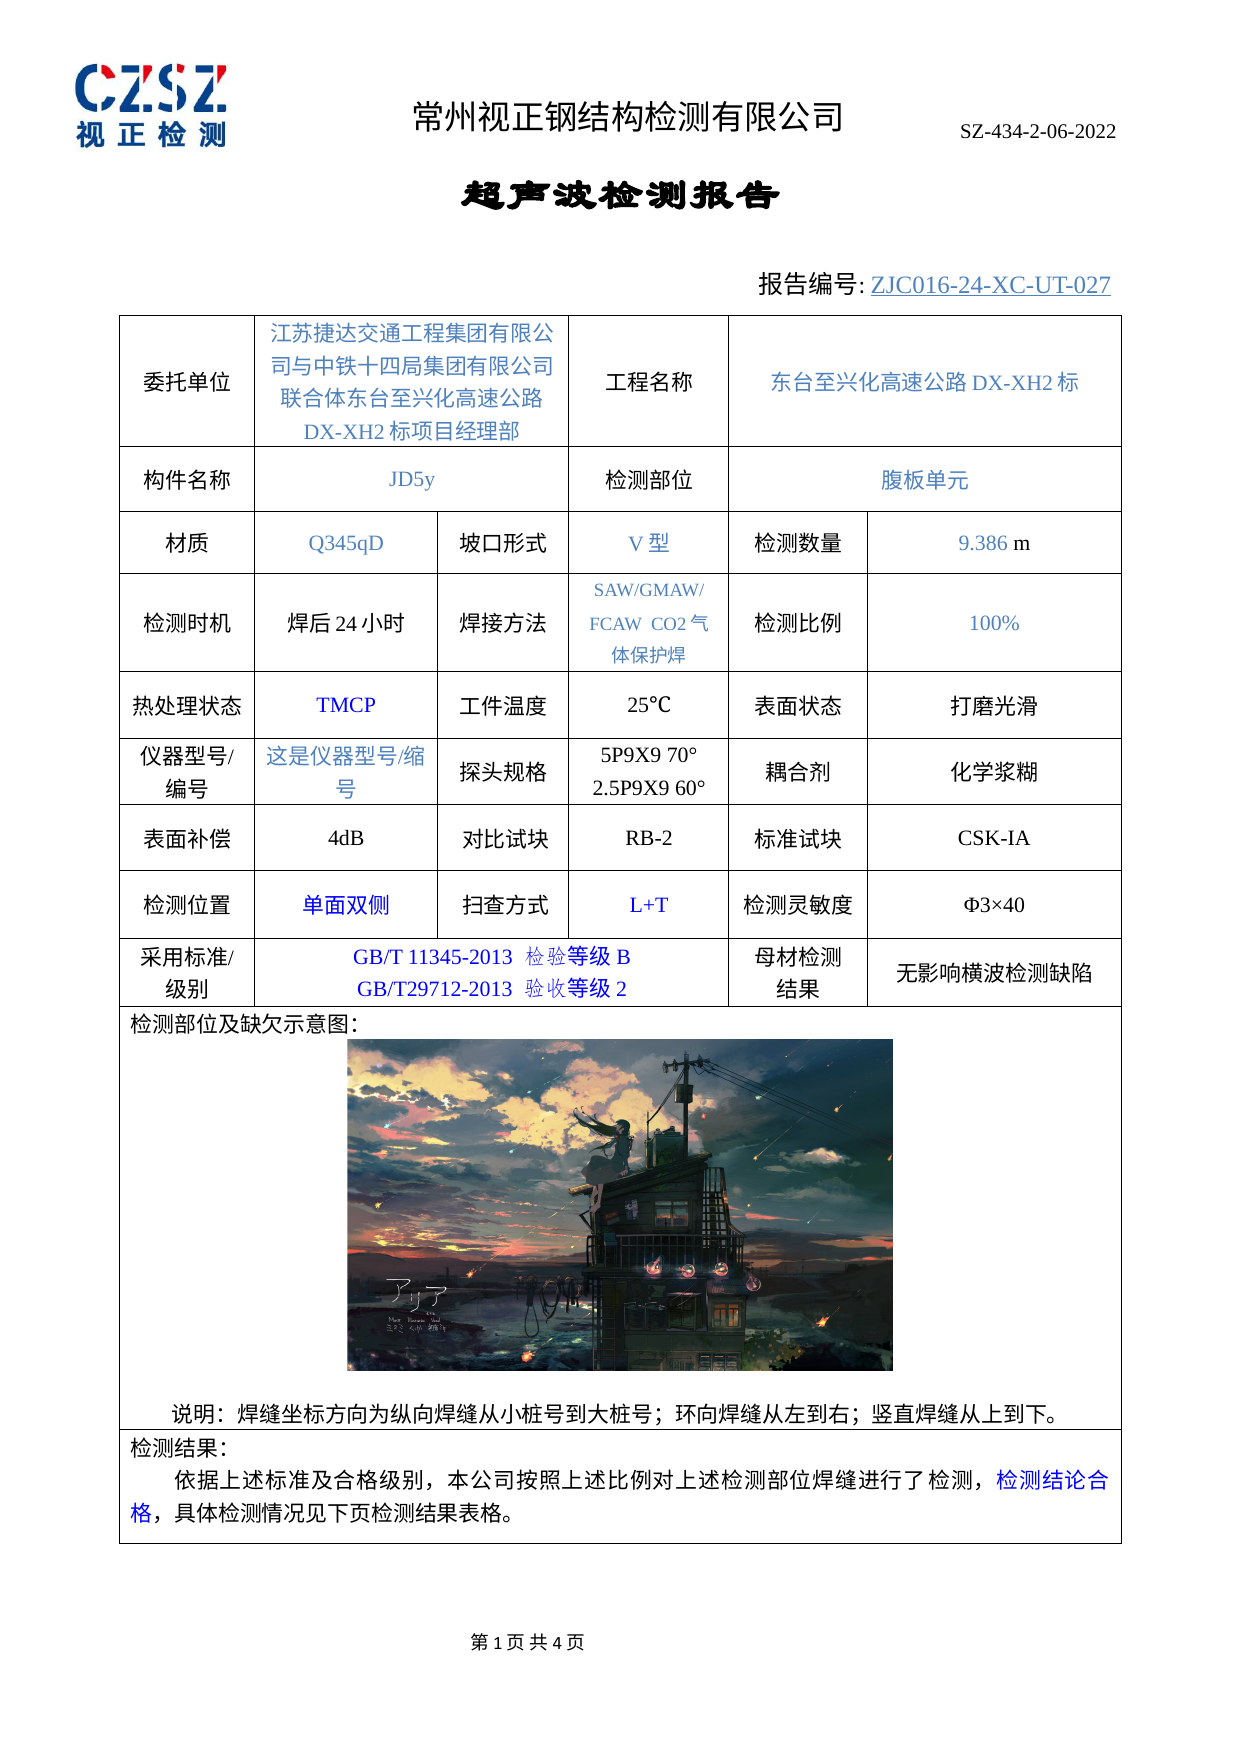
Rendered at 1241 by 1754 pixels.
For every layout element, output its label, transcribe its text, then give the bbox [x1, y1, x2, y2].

table_cell 探头规格 [438, 739, 568, 804]
table_cell 母材检测 结果 [729, 939, 867, 1006]
table_header 工程名称 [569, 316, 728, 446]
table_cell 对比试块 [438, 805, 568, 870]
table_header 江苏捷达交通工程集团有限公司与中铁十四局集团有限公司联合体东台至兴化高速公路DX-XH2标项目经理部 [255, 316, 568, 446]
table_cell Φ3×40 [868, 871, 1121, 937]
table_cell 单面双侧 [255, 871, 437, 937]
table_cell SAW/GMAW/FCAW CO2气体保护焊 [569, 574, 728, 671]
table_cell 检测部位及缺欠示意图： 说明：焊缝坐标方向为纵向焊缝从小桩号到大桩号；环向焊缝从左到右；竖直焊缝从上到下。 [120, 1007, 1121, 1429]
table_cell 检测结果： 依据上述标准及合格级别，本公司按照上述比例对上述检测部位焊缝进行了检测，检测结论合格，具体检测情况见下页检测结果表格。 [120, 1430, 1121, 1542]
picture [66, 51, 234, 153]
table_cell 焊后24小时 [255, 574, 437, 671]
table_cell 表面状态 [729, 672, 867, 737]
table_header 东台至兴化高速公路DX-XH2标 [729, 316, 1121, 446]
table_cell 检测灵敏度 [729, 871, 867, 937]
table_cell 5P9X9 70° 2.5P9X9 60° [569, 739, 728, 804]
table_cell 表面补偿 [120, 805, 254, 870]
table_cell 无影响横波检测缺陷 [868, 939, 1121, 1006]
table_cell V型 [569, 512, 728, 572]
table_cell CSK-IA [868, 805, 1121, 870]
table_header 委托单位 [120, 316, 254, 446]
table_cell 热处理状态 [120, 672, 254, 737]
table_cell GB/T 11345-2013 检验等级 B GB/T29712-2013 验收等级 2 [255, 939, 728, 1006]
table_cell 25℃ [569, 672, 728, 737]
table_cell 打磨光滑 [868, 672, 1121, 737]
table_cell 标准试块 [729, 805, 867, 870]
table_cell 工件温度 [438, 672, 568, 737]
table_cell RB-2 [569, 805, 728, 870]
table_cell 扫查方式 [438, 871, 568, 937]
text 报告编号: ZJC016-24-XC-UT-027 [112, 250, 1111, 315]
table_cell 构件名称 [120, 447, 254, 511]
table_cell 仪器型号/ 编号 [120, 739, 254, 804]
table_cell JD5y [255, 447, 568, 511]
table_cell L+T [569, 871, 728, 937]
table_cell 耦合剂 [729, 739, 867, 804]
table_cell 坡口形式 [438, 512, 568, 572]
table_cell 焊接方法 [438, 574, 568, 671]
table_cell TMCP [255, 672, 437, 737]
table_cell 100% [868, 574, 1121, 671]
table_cell 腹板单元 [729, 447, 1121, 511]
table_cell 材质 [120, 512, 254, 572]
table_cell 这是仪器型号/缩号 [255, 739, 437, 804]
table_cell 检测时机 [120, 574, 254, 671]
table_cell 化学浆糊 [868, 739, 1121, 804]
table_cell 检测位置 [120, 871, 254, 937]
table_cell 检测部位 [569, 447, 728, 511]
table_cell 采用标准/ 级别 [120, 939, 254, 1006]
table_cell 检测比例 [729, 574, 867, 671]
picture [347, 1039, 893, 1371]
table_cell 检测数量 [729, 512, 867, 572]
table_cell 9.386 m [868, 512, 1121, 572]
table_cell 4dB [255, 805, 437, 870]
table_cell Q345qD [255, 512, 437, 572]
text 超声波检测报告 [112, 162, 1128, 227]
